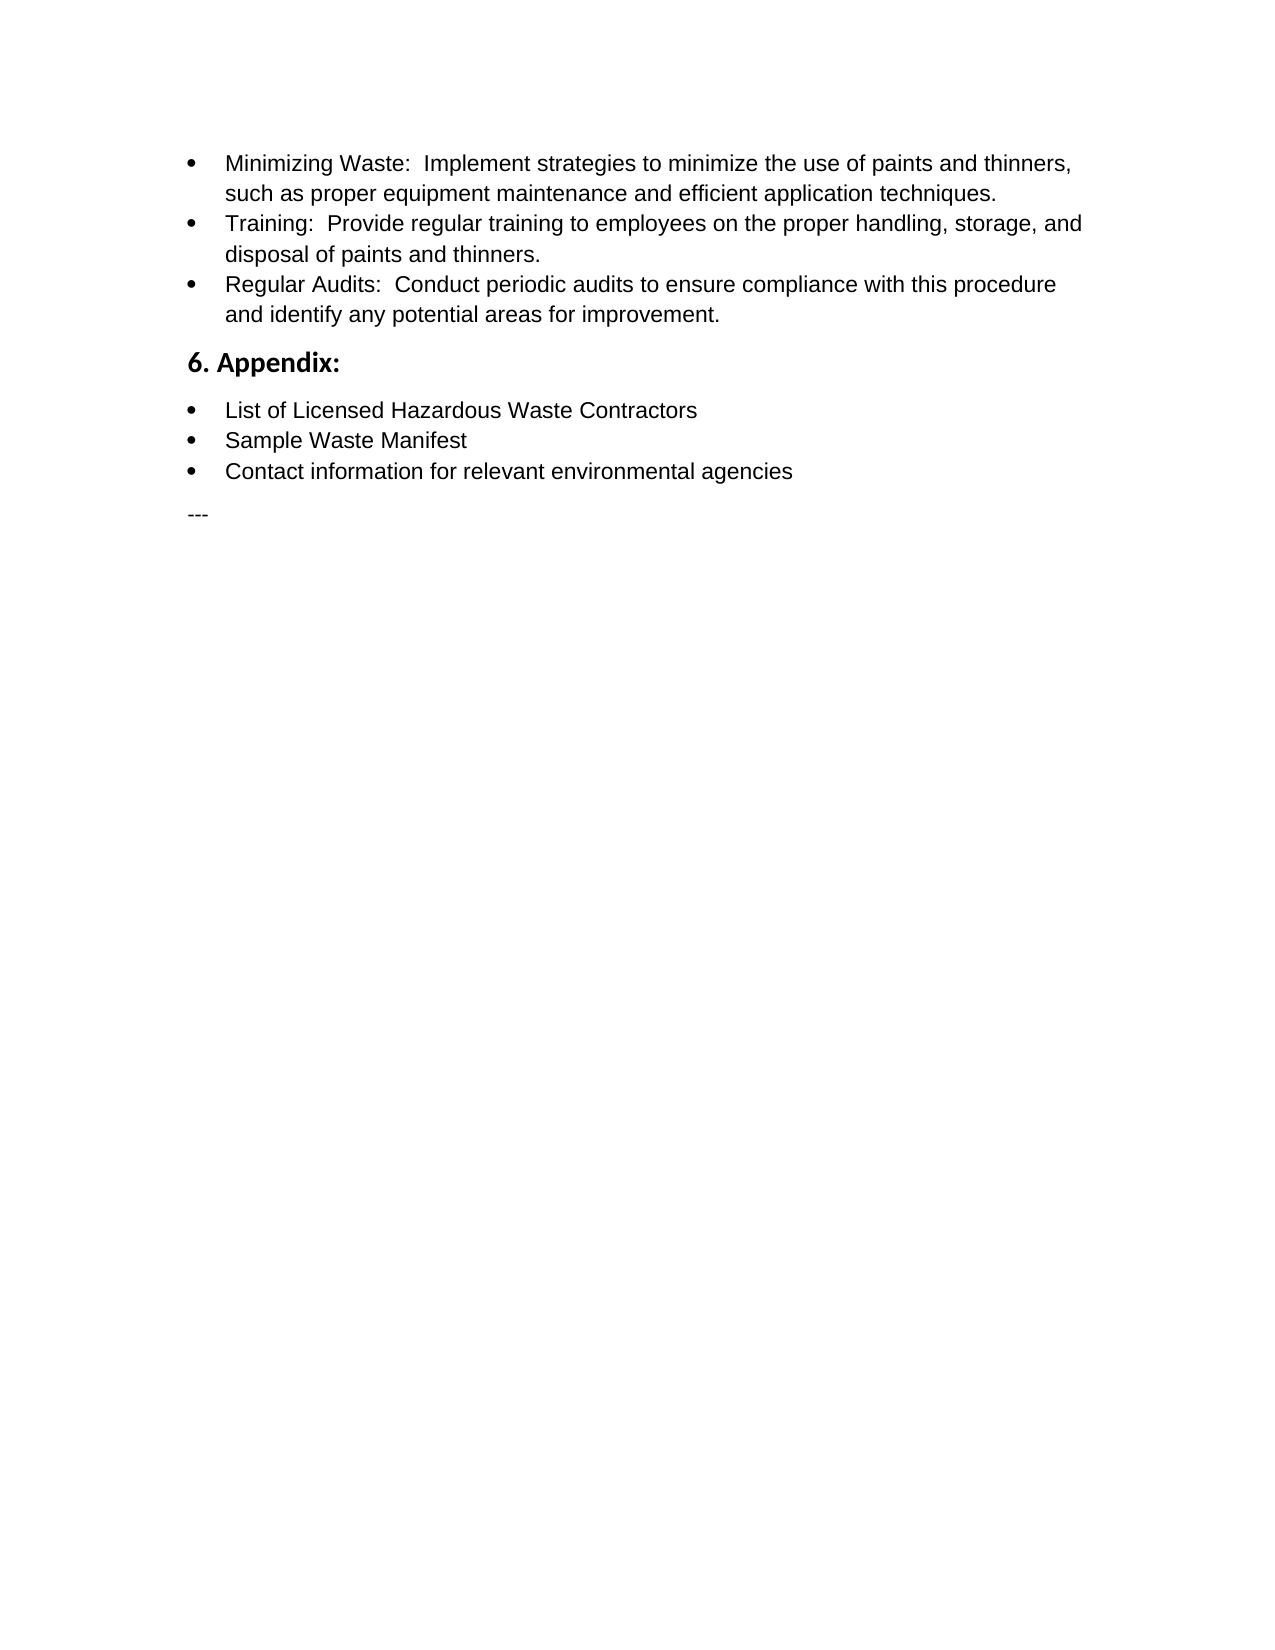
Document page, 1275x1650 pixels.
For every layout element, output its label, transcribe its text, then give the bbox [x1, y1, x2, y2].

text 6. Appendix: [187, 344, 1087, 379]
list Sample Waste Manifest [187, 427, 1087, 454]
list Training: Provide regular training to employees on the proper handling, storage, and disposal of paints and thinners. [187, 210, 1087, 267]
list Minimizing Waste: Implement strategies to minimize the use of paints and thinners, such as proper equipment maintenance and efficient application techniques. [187, 150, 1087, 207]
text --- [187, 500, 1087, 528]
list List of Licensed Hazardous Waste Contractors [187, 397, 1087, 423]
list Contact information for relevant environmental agencies [187, 458, 1087, 484]
list Regular Audits: Conduct periodic audits to ensure compliance with this procedure and identify any potential areas for improvement. [187, 271, 1087, 327]
